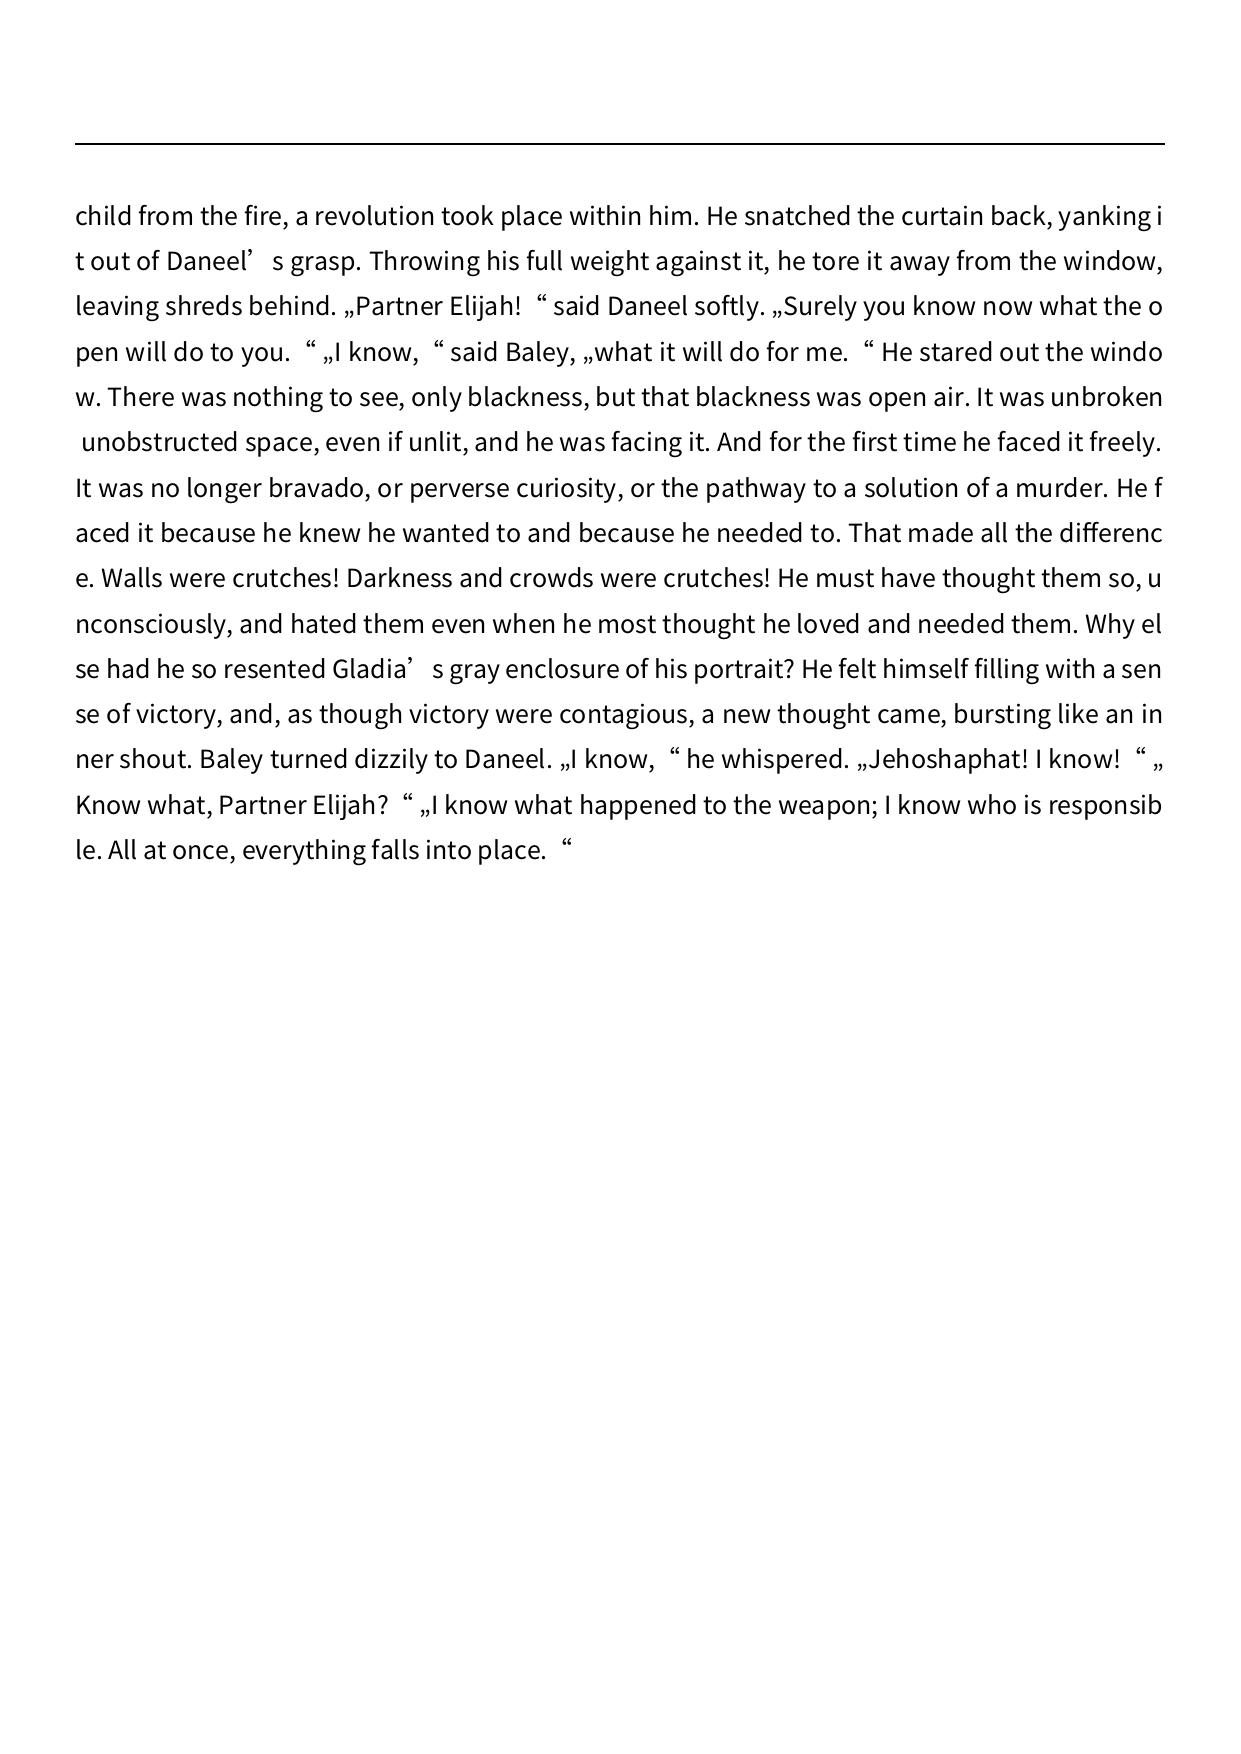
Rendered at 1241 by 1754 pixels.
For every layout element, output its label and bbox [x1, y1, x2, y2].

text [75, 192, 1165, 871]
